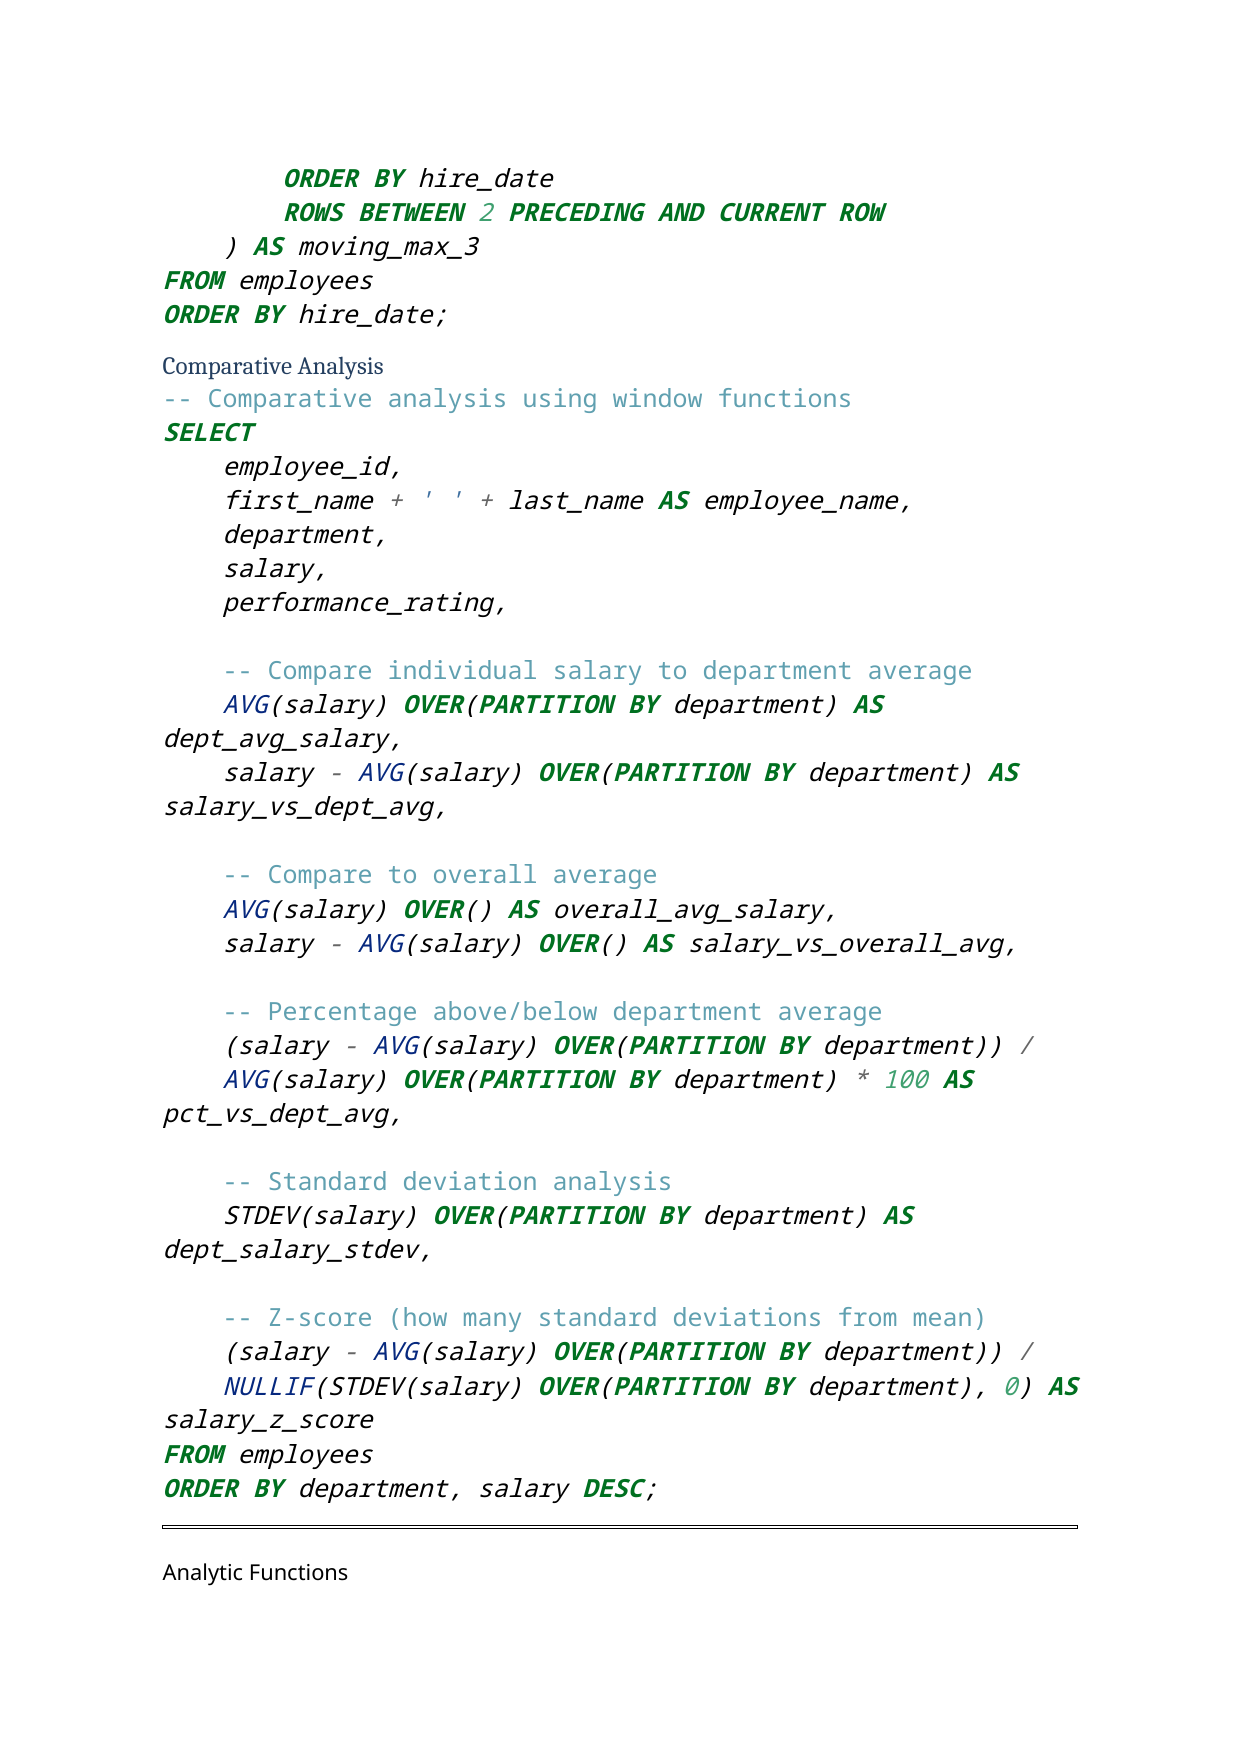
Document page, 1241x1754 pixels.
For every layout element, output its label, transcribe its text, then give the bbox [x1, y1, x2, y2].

text -- Comparative analysis using window functions SELECT employee_id, first_name + ' ' + last_name AS employee_name, department, salary, performance_rating, -- Compare individual salary to department average AVG(salary) OVER(PARTITION BY department) AS dept_avg_salary, salary - AVG(salary) OVER(PARTITION BY department) AS salary_vs_dept_avg, -- Compare to overall average AVG(salary) OVER() AS overall_avg_salary, salary - AVG(salary) OVER() AS salary_vs_overall_avg, -- Percentage above/below department average (salary - AVG(salary) OVER(PARTITION BY department)) / AVG(salary) OVER(PARTITION BY department) * 100 AS pct_vs_dept_avg, -- Standard deviation analysis STDEV(salary) OVER(PARTITION BY department) AS dept_salary_stdev, -- Z-score (how many standard deviations from mean) (salary - AVG(salary) OVER(PARTITION BY department)) / NULLIF(STDEV(salary) OVER(PARTITION BY department), 0) AS salary_z_score FROM employees ORDER BY department, salary DESC; [162, 380, 1078, 1504]
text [162, 160, 1078, 331]
subtitle Analytic Functions [162, 1557, 1078, 1586]
subtitle Comparative Analysis [162, 352, 1078, 380]
